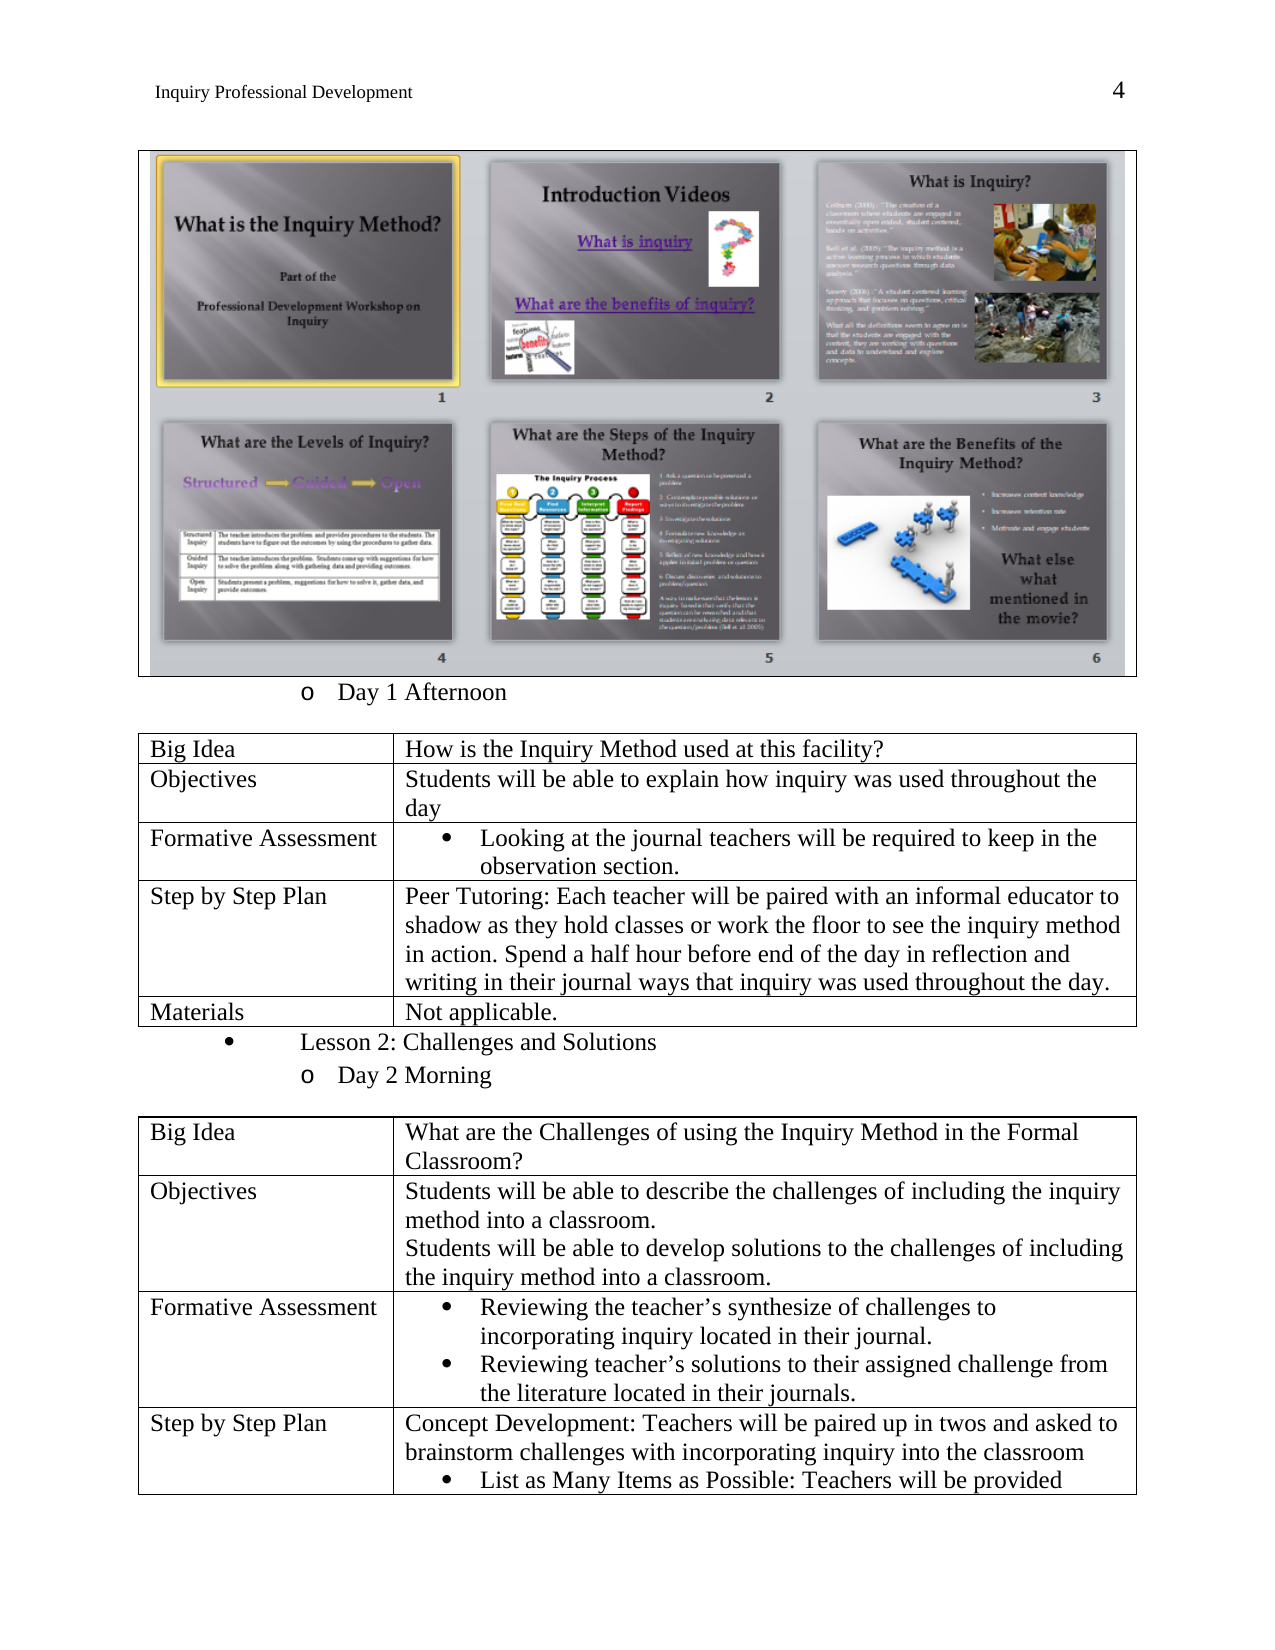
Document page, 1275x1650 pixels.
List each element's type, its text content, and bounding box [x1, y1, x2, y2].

table_cell [139, 151, 150, 676]
table_cell [1125, 151, 1136, 676]
table_cell Students will be able to explain how inquiry was used throughout the day [394, 764, 1136, 822]
table_header How is the Inquiry Method used at this facility? [394, 734, 1136, 763]
table_cell Peer Tutoring: Each teacher will be paired with an informal educator to shadow as they hold classes or work the floor to see the inquiry method in action. Spend a half hour before end of the day in reflection and writing in their journal ways that inquiry was used throughout the day. [394, 881, 1136, 996]
table_header Big Idea [139, 1118, 393, 1175]
table_cell Not applicable. [394, 997, 1136, 1026]
table_cell Formative Assessment [139, 823, 393, 880]
list Day 1 Afternoon [300, 677, 1125, 708]
table_cell Objectives [139, 764, 393, 822]
table_header Big Idea [139, 734, 393, 763]
picture [150, 151, 1125, 676]
table_cell Reviewing the teacher’s synthesize of challenges to incorporating inquiry located in their journal. Reviewing teacher’s solutions to their assigned challenge from the literature located in their journals. [394, 1292, 1136, 1407]
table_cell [394, 1408, 1136, 1494]
table_cell Materials [139, 997, 393, 1026]
table_cell Looking at the journal teachers will be required to keep in the observation section. [394, 823, 1136, 880]
table_cell Objectives [139, 1176, 393, 1291]
table_cell Step by Step Plan [139, 1408, 393, 1494]
table_cell Students will be able to describe the challenges of including the inquiry method into a classroom. Students will be able to develop solutions to the challenges of including the inquiry method into a classroom. [394, 1176, 1136, 1291]
table_header What are the Challenges of using the Inquiry Method in the Formal Classroom? [394, 1118, 1136, 1175]
table_cell Step by Step Plan [139, 881, 393, 996]
table_cell Formative Assessment [139, 1292, 393, 1407]
list Day 2 Morning [300, 1060, 1125, 1091]
list Lesson 2: Challenges and Solutions [225, 1027, 1125, 1056]
